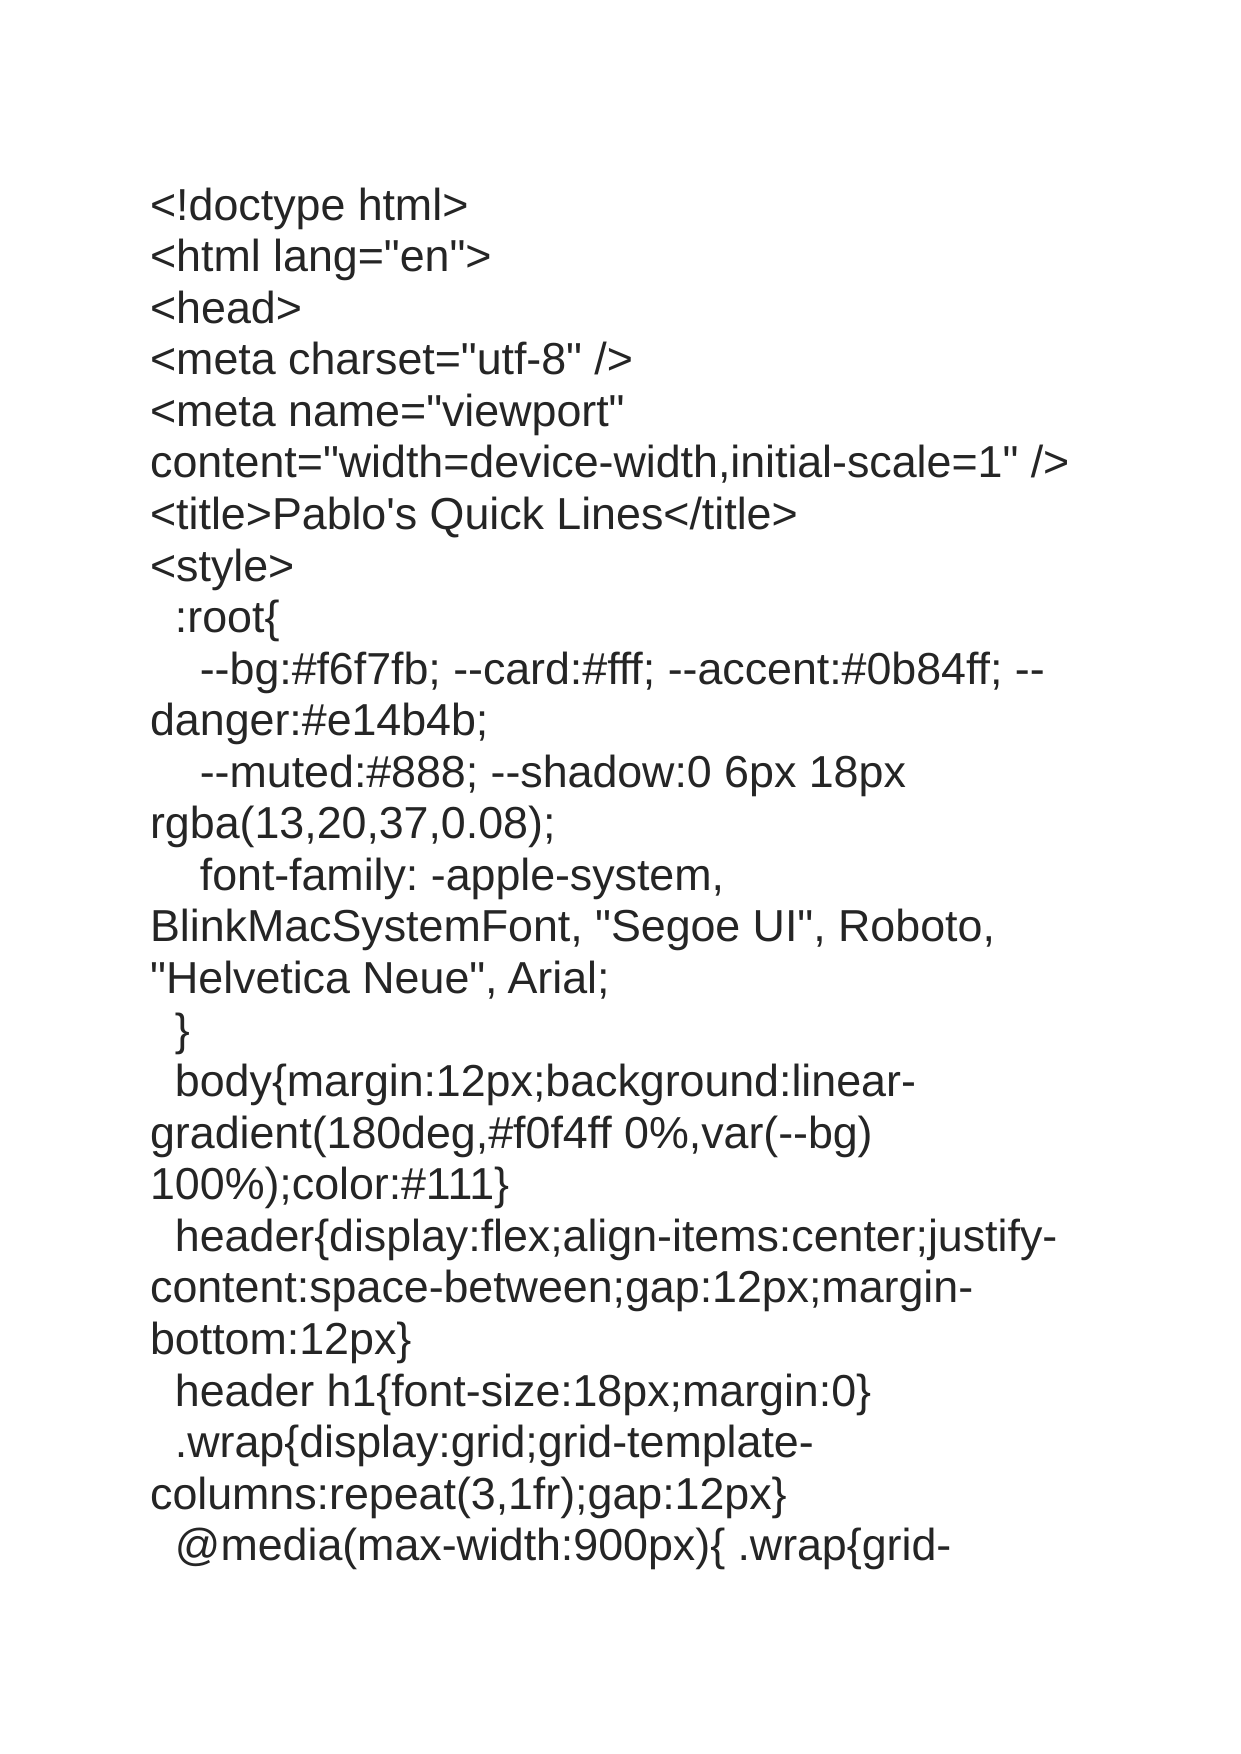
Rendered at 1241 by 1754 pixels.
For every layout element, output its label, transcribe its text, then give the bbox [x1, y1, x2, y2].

text body{margin:12px;background:linear-gradient(180deg,#f0f4ff 0%,var(--bg) 100%);color:#111} [150, 1061, 1090, 1215]
text header{display:flex;align-items:center;justify-content:space-between;gap:12px;margin-bottom:12px} [150, 1215, 1090, 1370]
text :root{ [150, 597, 1090, 648]
text } [150, 1009, 1090, 1061]
text <style> [150, 545, 1090, 597]
text <html lang="en"> [150, 236, 1090, 287]
text font-family: -apple-system, BlinkMacSystemFont, "Segoe UI", Roboto, "Helvetica Neue", Arial; [150, 854, 1090, 1009]
text <meta charset="utf-8" /> [150, 339, 1090, 390]
text .wrap{display:grid;grid-template-columns:repeat(3,1fr);gap:12px} [150, 1422, 1090, 1525]
text <meta name="viewport" content="width=device-width,initial-scale=1" /> [150, 390, 1090, 493]
text <title>Pablo's Quick Lines</title> [150, 493, 1090, 545]
text --muted:#888; --shadow:0 6px 18px rgba(13,20,37,0.08); [150, 751, 1090, 854]
text --bg:#f6f7fb; --card:#fff; --accent:#0b84ff; --danger:#e14b4b; [150, 648, 1090, 751]
text <!doctype html> [150, 184, 1090, 236]
text header h1{font-size:18px;margin:0} [150, 1370, 1090, 1422]
text <head> [150, 287, 1090, 339]
